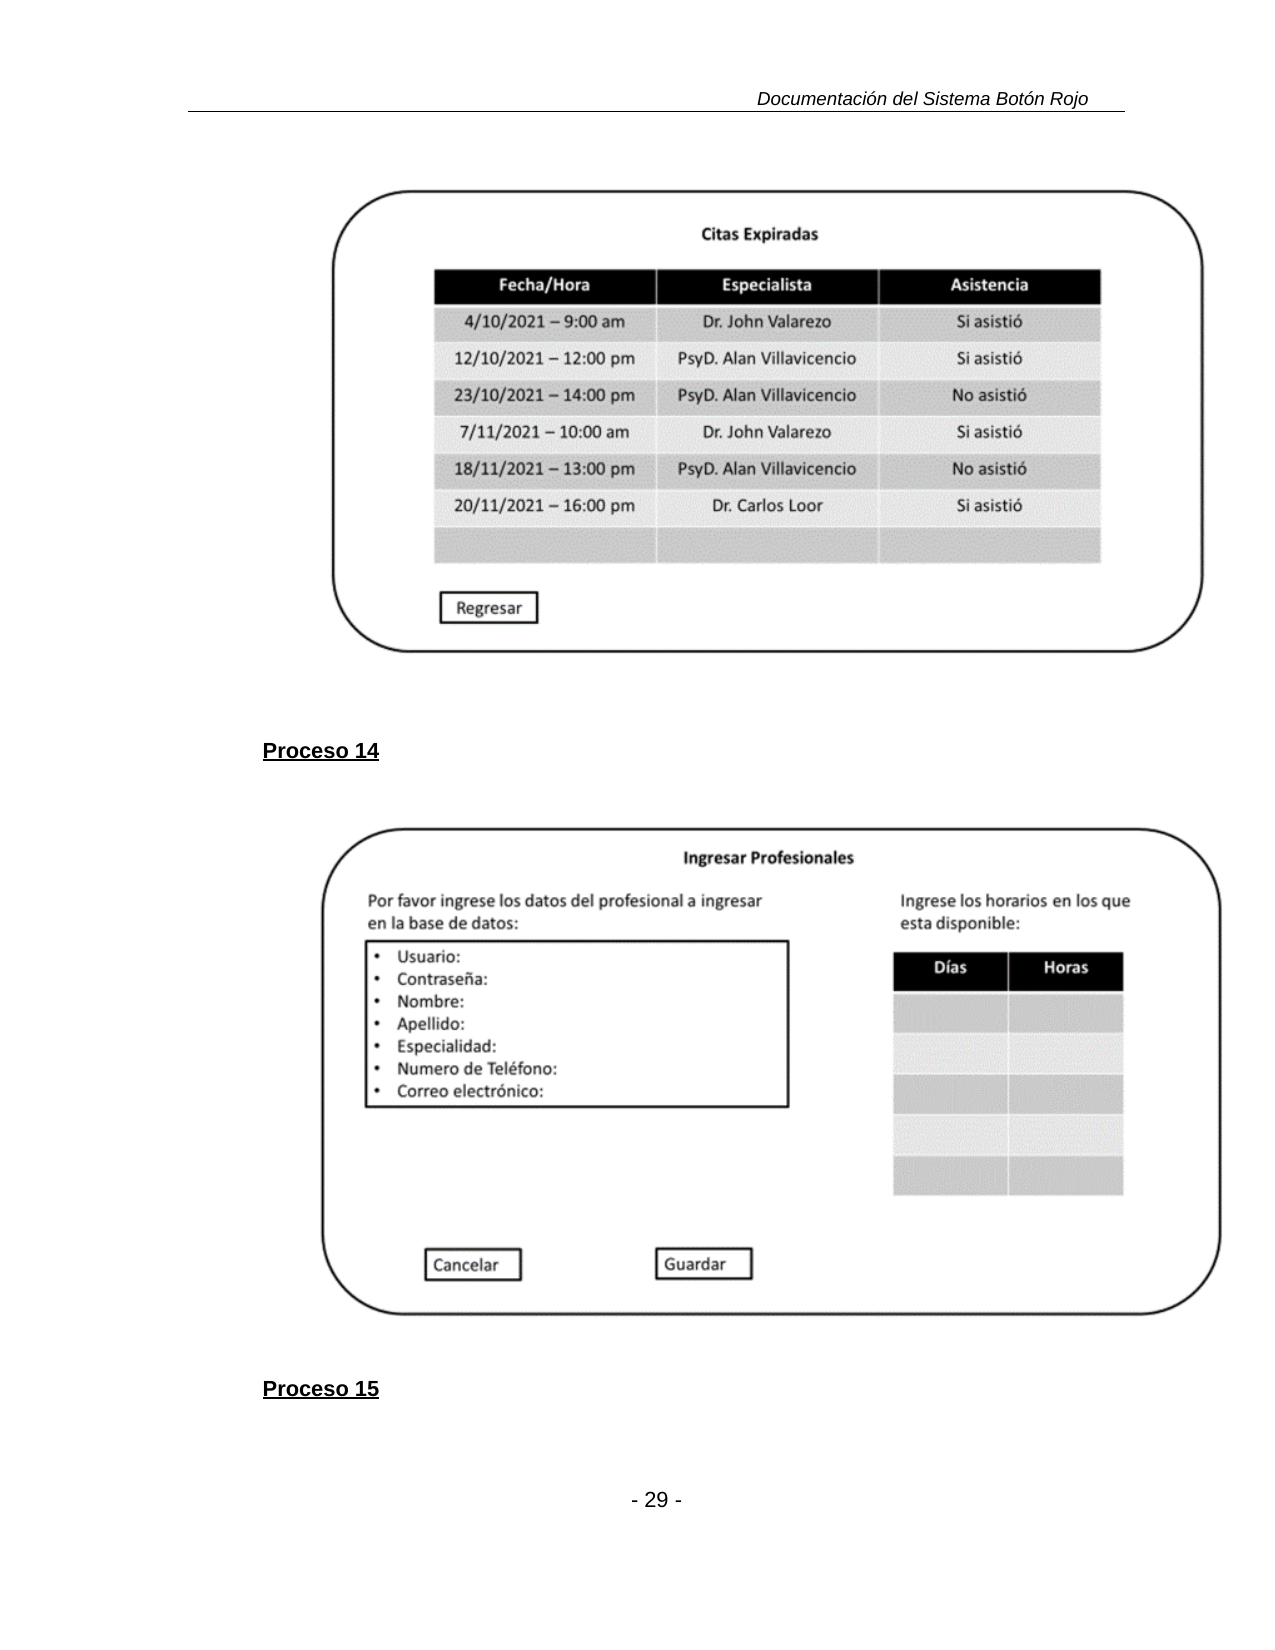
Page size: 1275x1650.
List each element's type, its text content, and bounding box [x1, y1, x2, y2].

picture [262, 787, 1263, 1351]
text Proceso 14 [187, 738, 1125, 763]
picture [262, 150, 1263, 713]
text Proceso 15 [187, 1376, 1125, 1401]
